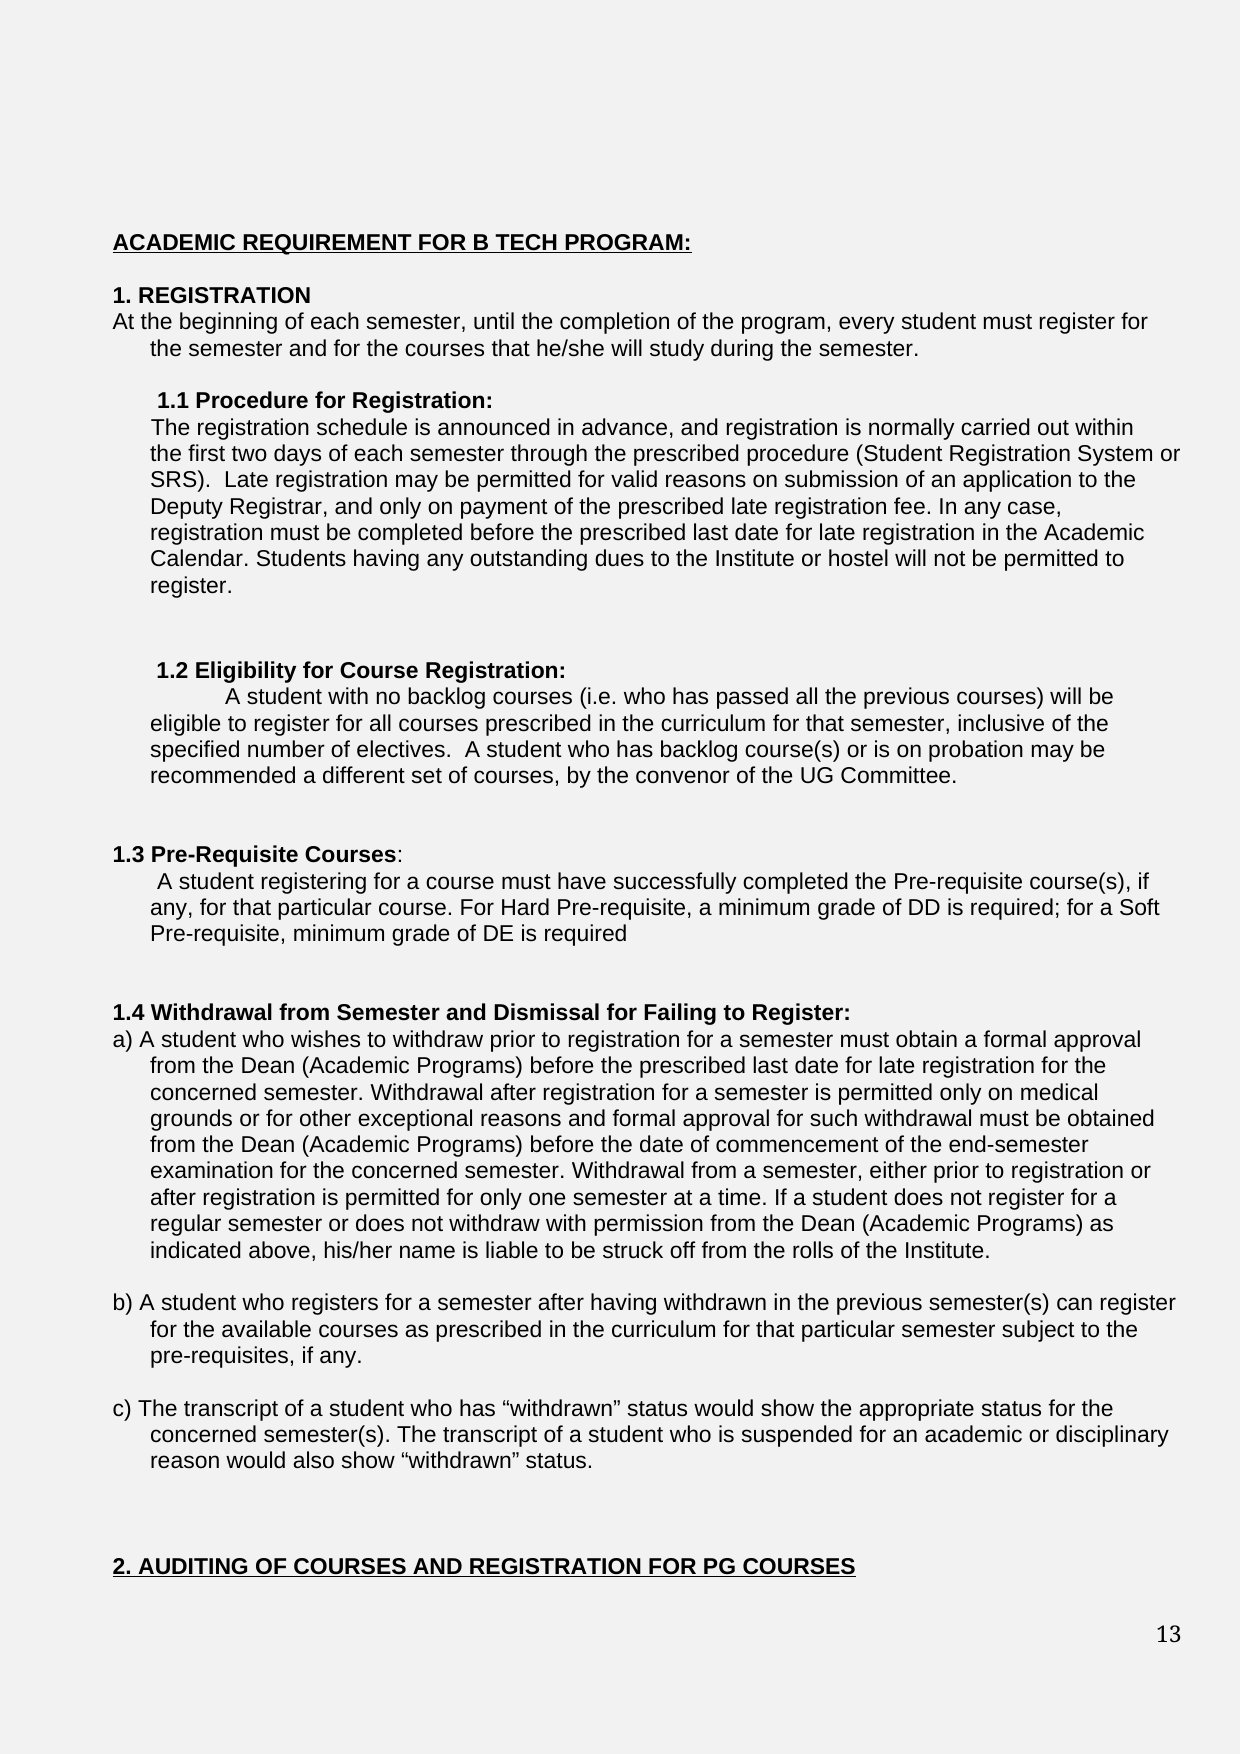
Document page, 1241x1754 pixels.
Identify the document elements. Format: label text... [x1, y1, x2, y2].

text 1.3 Pre-Requisite Courses: [112, 841, 1181, 868]
text A student registering for a course must have successfully completed the Pre-requisite course(s), if any, for that particular course. For Hard Pre-requisite, a minimum grade of DD is required; for a Soft Pre-requisite, minimum grade of DE is required [112, 868, 1181, 947]
text 1.1 Procedure for Registration: [112, 387, 1181, 413]
text 2. AUDITING OF COURSES AND REGISTRATION FOR PG COURSES [112, 1553, 1181, 1579]
text 1.4 Withdrawal from Semester and Dismissal for Failing to Register: [112, 999, 1181, 1026]
text 1. REGISTRATION [112, 282, 1181, 308]
text a) A student who wishes to withdraw prior to registration for a semester must obtain a formal approval from the Dean (Academic Programs) before the prescribed last date for late registration for the concerned semester. Withdrawal after registration for a semester is permitted only on medical grounds or for other exceptional reasons and formal approval for such withdrawal must be obtained from the Dean (Academic Programs) before the date of commencement of the end-semester examination for the concerned semester. Withdrawal from a semester, either prior to registration or after registration is permitted for only one semester at a time. If a student does not register for a regular semester or does not withdraw with permission from the Dean (Academic Programs) as indicated above, his/her name is liable to be struck off from the rolls of the Institute. [112, 1026, 1181, 1263]
text 1.2 Eligibility for Course Registration: [150, 657, 1181, 683]
text ACADEMIC REQUIREMENT FOR B TECH PROGRAM: [112, 229, 1181, 255]
text c) The transcript of a student who has “withdrawn” status would show the appropriate status for the concerned semester(s). The transcript of a student who is suspended for an academic or disciplinary reason would also show “withdrawn” status. [112, 1395, 1181, 1474]
text b) A student who registers for a semester after having withdrawn in the previous semester(s) can register for the available courses as prescribed in the curriculum for that particular semester subject to the pre-requisites, if any. [112, 1289, 1181, 1368]
text At the beginning of each semester, until the completion of the program, every student must register for the semester and for the courses that he/she will study during the semester. [112, 308, 1181, 361]
text The registration schedule is announced in advance, and registration is normally carried out within the first two days of each semester through the prescribed procedure (Student Registration System or SRS). Late registration may be permitted for valid reasons on submission of an application to the Deputy Registrar, and only on payment of the prescribed late registration fee. In any case, registration must be completed before the prescribed last date for late registration in the Academic Calendar. Students having any outstanding dues to the Institute or hostel will not be permitted to register. [112, 413, 1181, 598]
text A student with no backlog courses (i.e. who has passed all the previous courses) will be eligible to register for all courses prescribed in the curriculum for that semester, inclusive of the specified number of electives. A student who has backlog course(s) or is on probation may be recommended a different set of courses, by the convenor of the UG Committee. [150, 683, 1181, 788]
